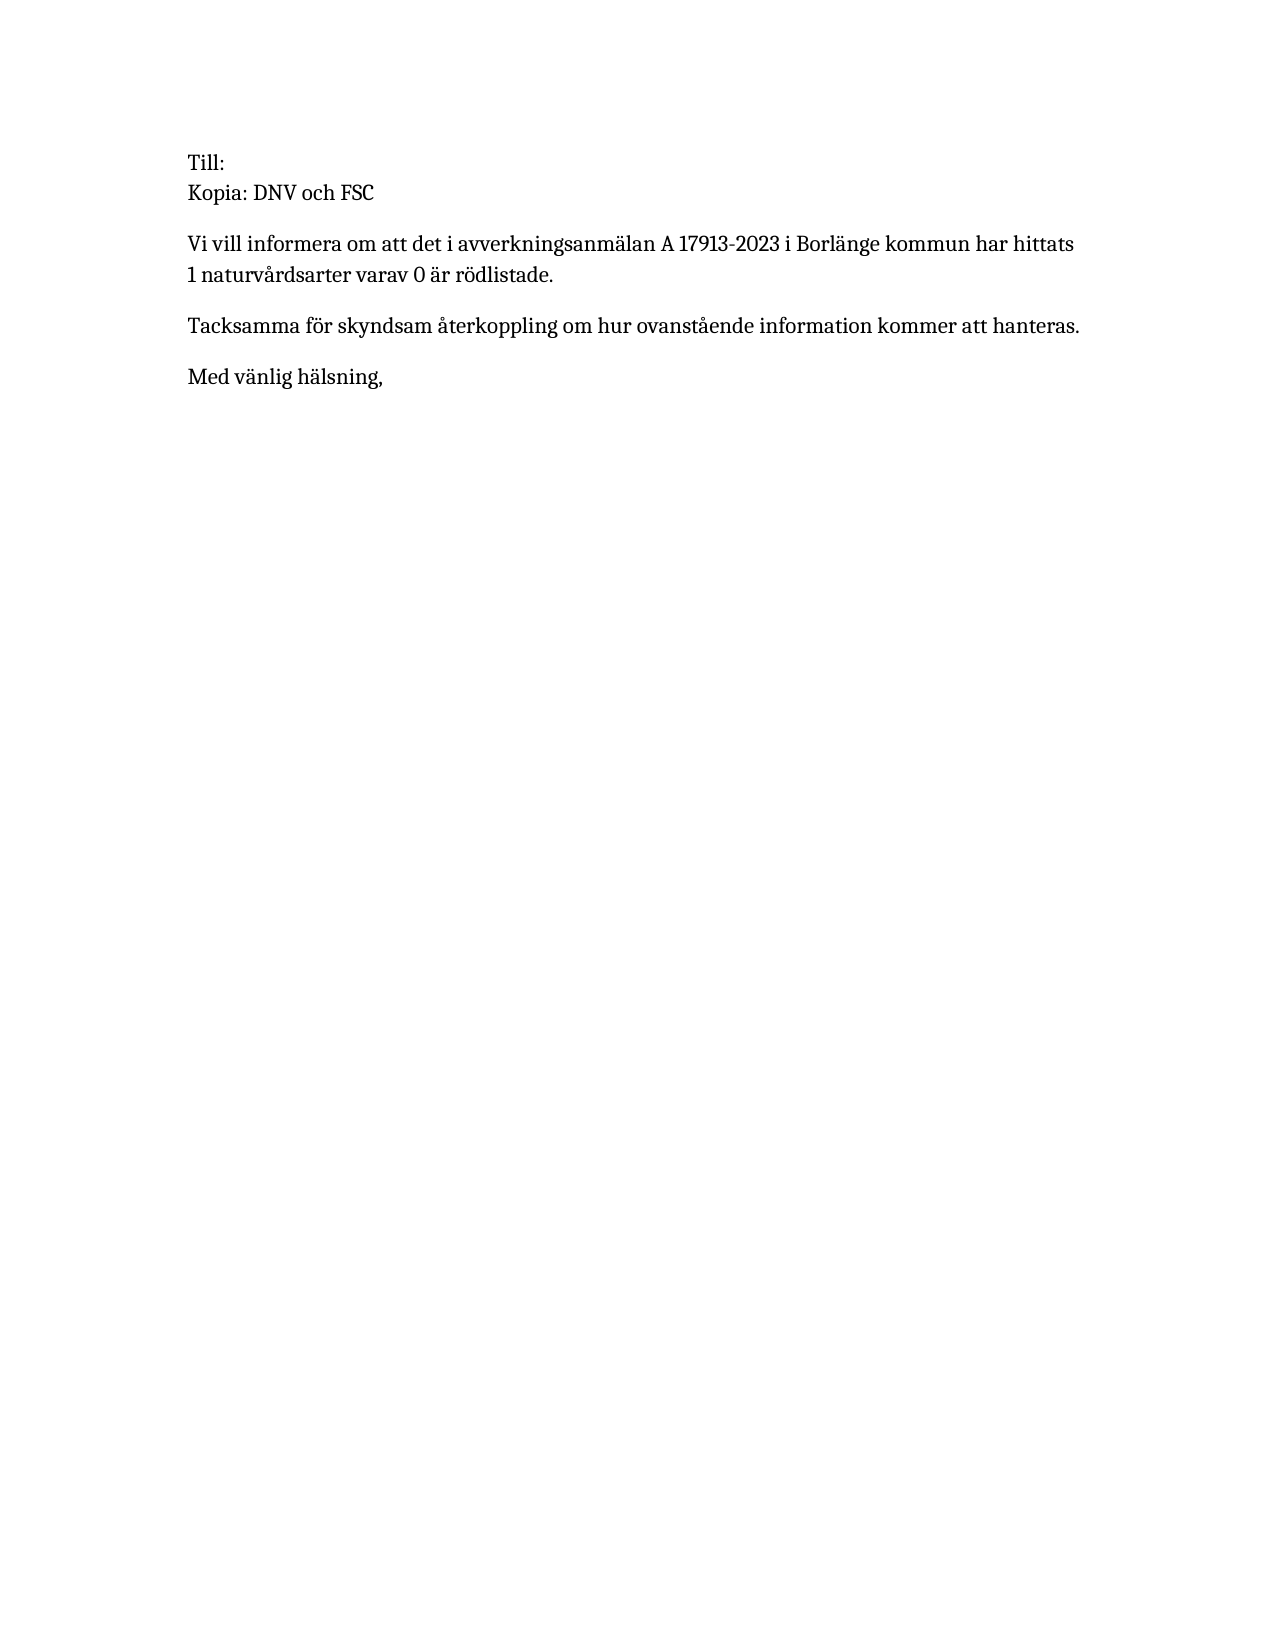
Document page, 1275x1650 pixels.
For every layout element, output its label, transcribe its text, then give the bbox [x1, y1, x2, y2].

text Till: Kopia: DNV och FSC [187, 150, 1087, 207]
text Med vänlig hälsning, [187, 363, 1087, 420]
text Vi vill informera om att det i avverkningsanmälan A 17913-2023 i Borlänge kommun har hittats 1 naturvårdsarter varav 0 är rödlistade. [187, 231, 1087, 288]
text Tacksamma för skyndsam återkoppling om hur ovanstående information kommer att hanteras. [187, 312, 1087, 339]
